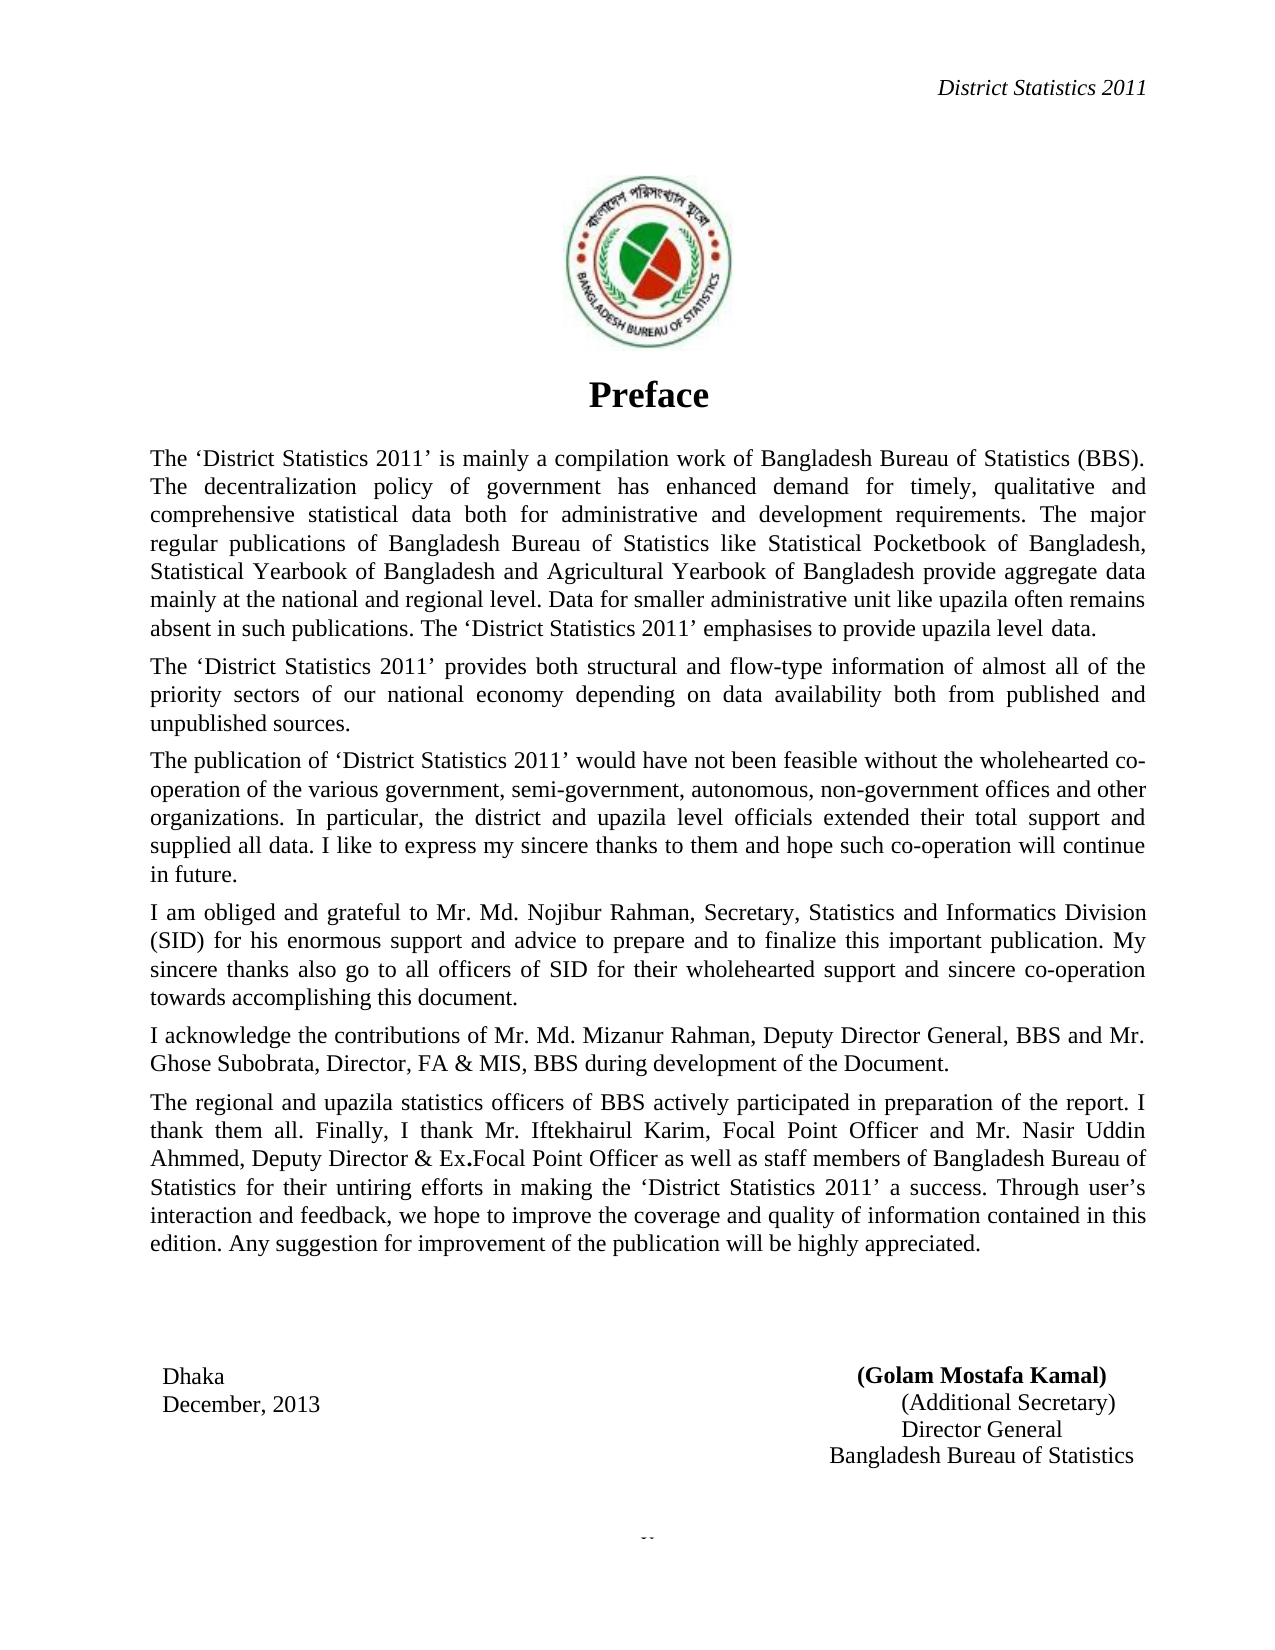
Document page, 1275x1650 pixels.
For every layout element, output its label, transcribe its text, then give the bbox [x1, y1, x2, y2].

table_header (Golam Mostafa Kamal) (Additional Secretary) Director General Bangladesh Bureau of Statistics [575, 1362, 1155, 1471]
text The publication of ‘District Statistics 2011’ would have not been feasible without the wholehearted co-operation of the various government, semi-government, autonomous, non-government offices and other organizations. In particular, the district and upazila level officials extended their total support and supplied all data. I like to express my sincere thanks to them and hope such co-operation will continue in future. [150, 746, 1148, 887]
text The ‘District Statistics 2011’ provides both structural and flow-type information of almost all of the priority sectors of our national economy depending on data availability both from published and unpublished sources. [150, 652, 1148, 736]
text The regional and upazila statistics officers of BBS actively participated in preparation of the report. I thank them all. Finally, I thank Mr. Iftekhairul Karim, Focal Point Officer and Mr. Nasir Uddin Ahmmed, Deputy Director & Ex.Focal Point Officer as well as staff members of Bangladesh Bureau of Statistics for their untiring efforts in making the ‘District Statistics 2011’ a success. Through user’s interaction and feedback, we hope to improve the coverage and quality of information contained in this edition. Any suggestion for improvement of the publication will be highly appreciated. [150, 1088, 1148, 1257]
picture [562, 175, 736, 351]
table_header Dhaka December, 2013 [141, 1362, 575, 1471]
text The ‘District Statistics 2011’ is mainly a compilation work of Bangladesh Bureau of Statistics (BBS). The decentralization policy of government has enhanced demand for timely, qualitative and comprehensive statistical data both for administrative and development requirements. The major regular publications of Bangladesh Bureau of Statistics like Statistical Pocketbook of Bangladesh, Statistical Yearbook of Bangladesh and Agricultural Yearbook of Bangladesh provide aggregate data mainly at the national and regional level. Data for smaller administrative unit like upazila often remains absent in such publications. The ‘District Statistics 2011’ emphasises to provide upazila level data. [150, 444, 1148, 641]
subtitle Preface [198, 372, 1100, 415]
text I am obliged and grateful to Mr. Md. Nojibur Rahman, Secretary, Statistics and Informatics Division (SID) for his enormous support and advice to prepare and to finalize this important publication. My sincere thanks also go to all officers of SID for their wholehearted support and sincere co-operation towards accomplishing this document. [150, 898, 1148, 1011]
text I acknowledge the contributions of Mr. Md. Mizanur Rahman, Deputy Director General, BBS and Mr. Ghose Subobrata, Director, FA & MIS, BBS during development of the Document. [150, 1021, 1147, 1077]
